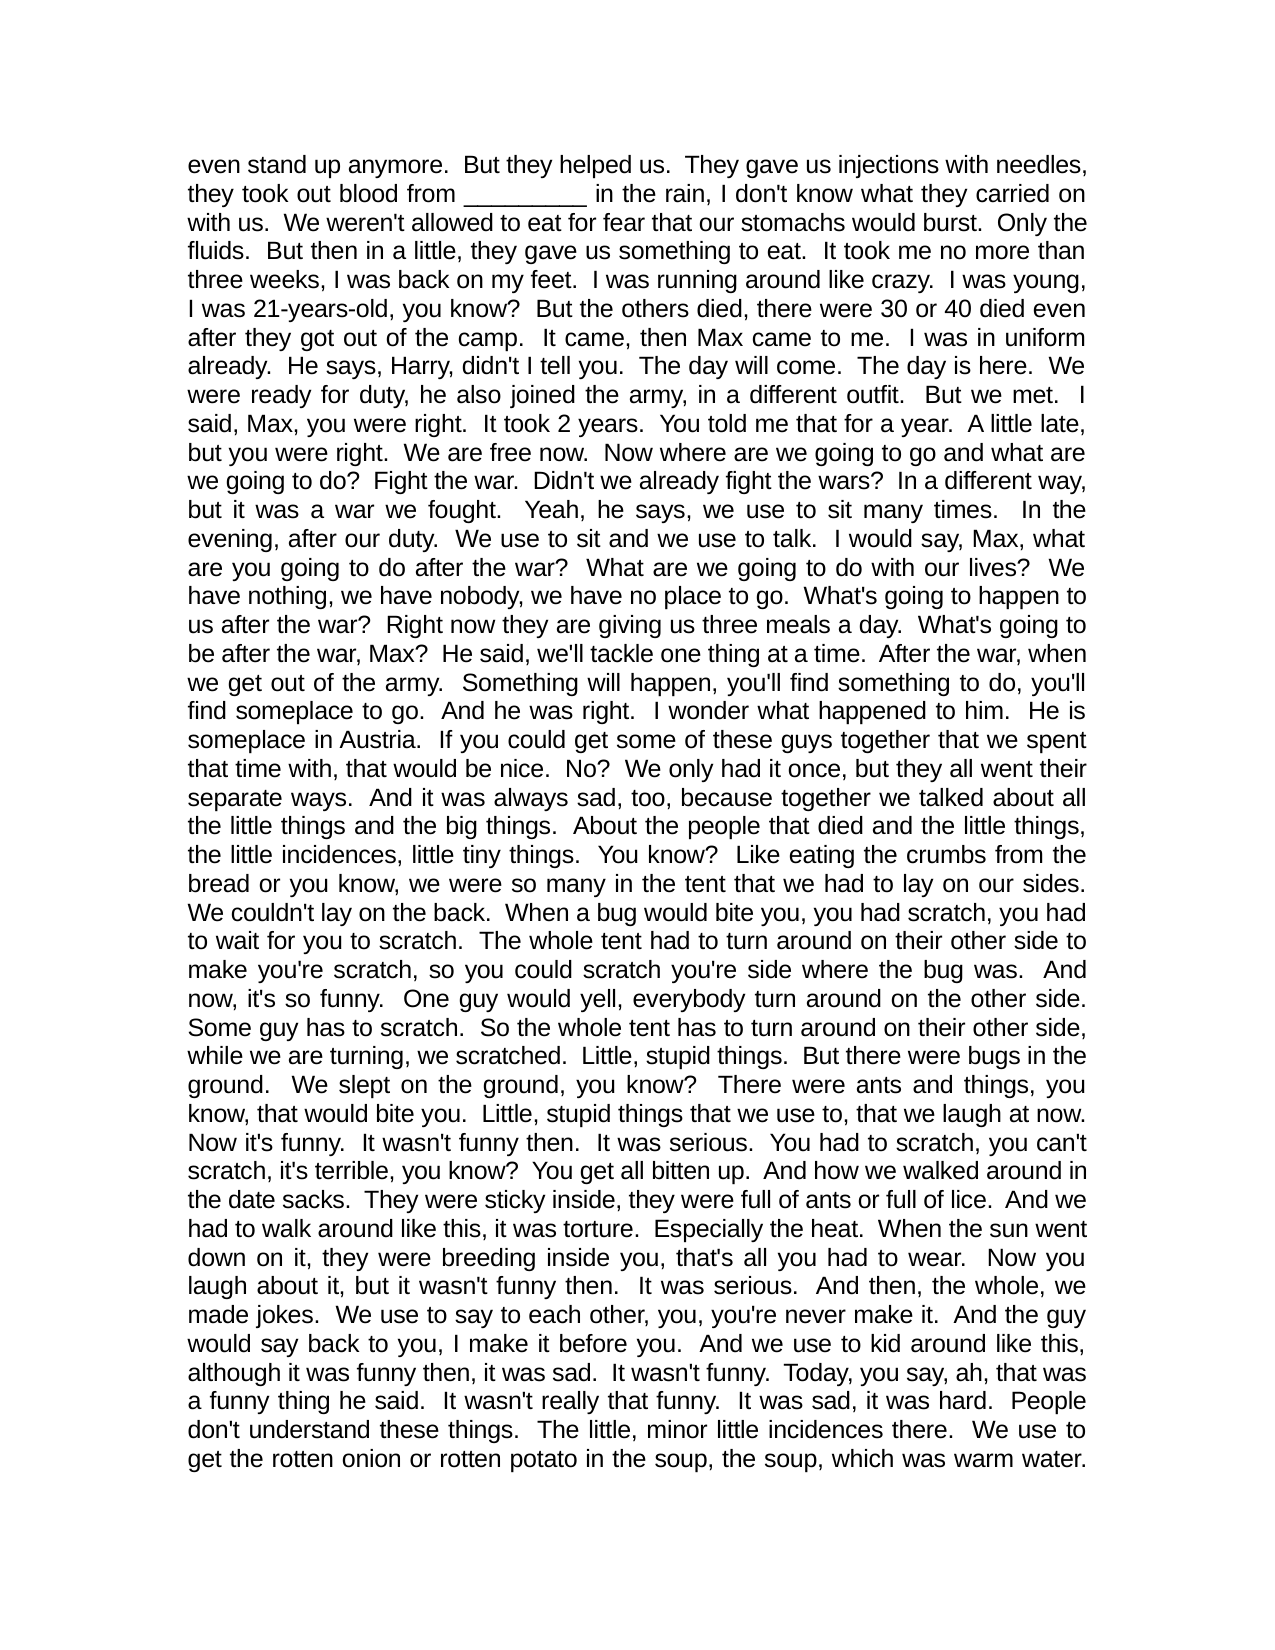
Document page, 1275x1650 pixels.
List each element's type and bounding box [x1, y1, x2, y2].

text [187, 150, 1087, 1472]
